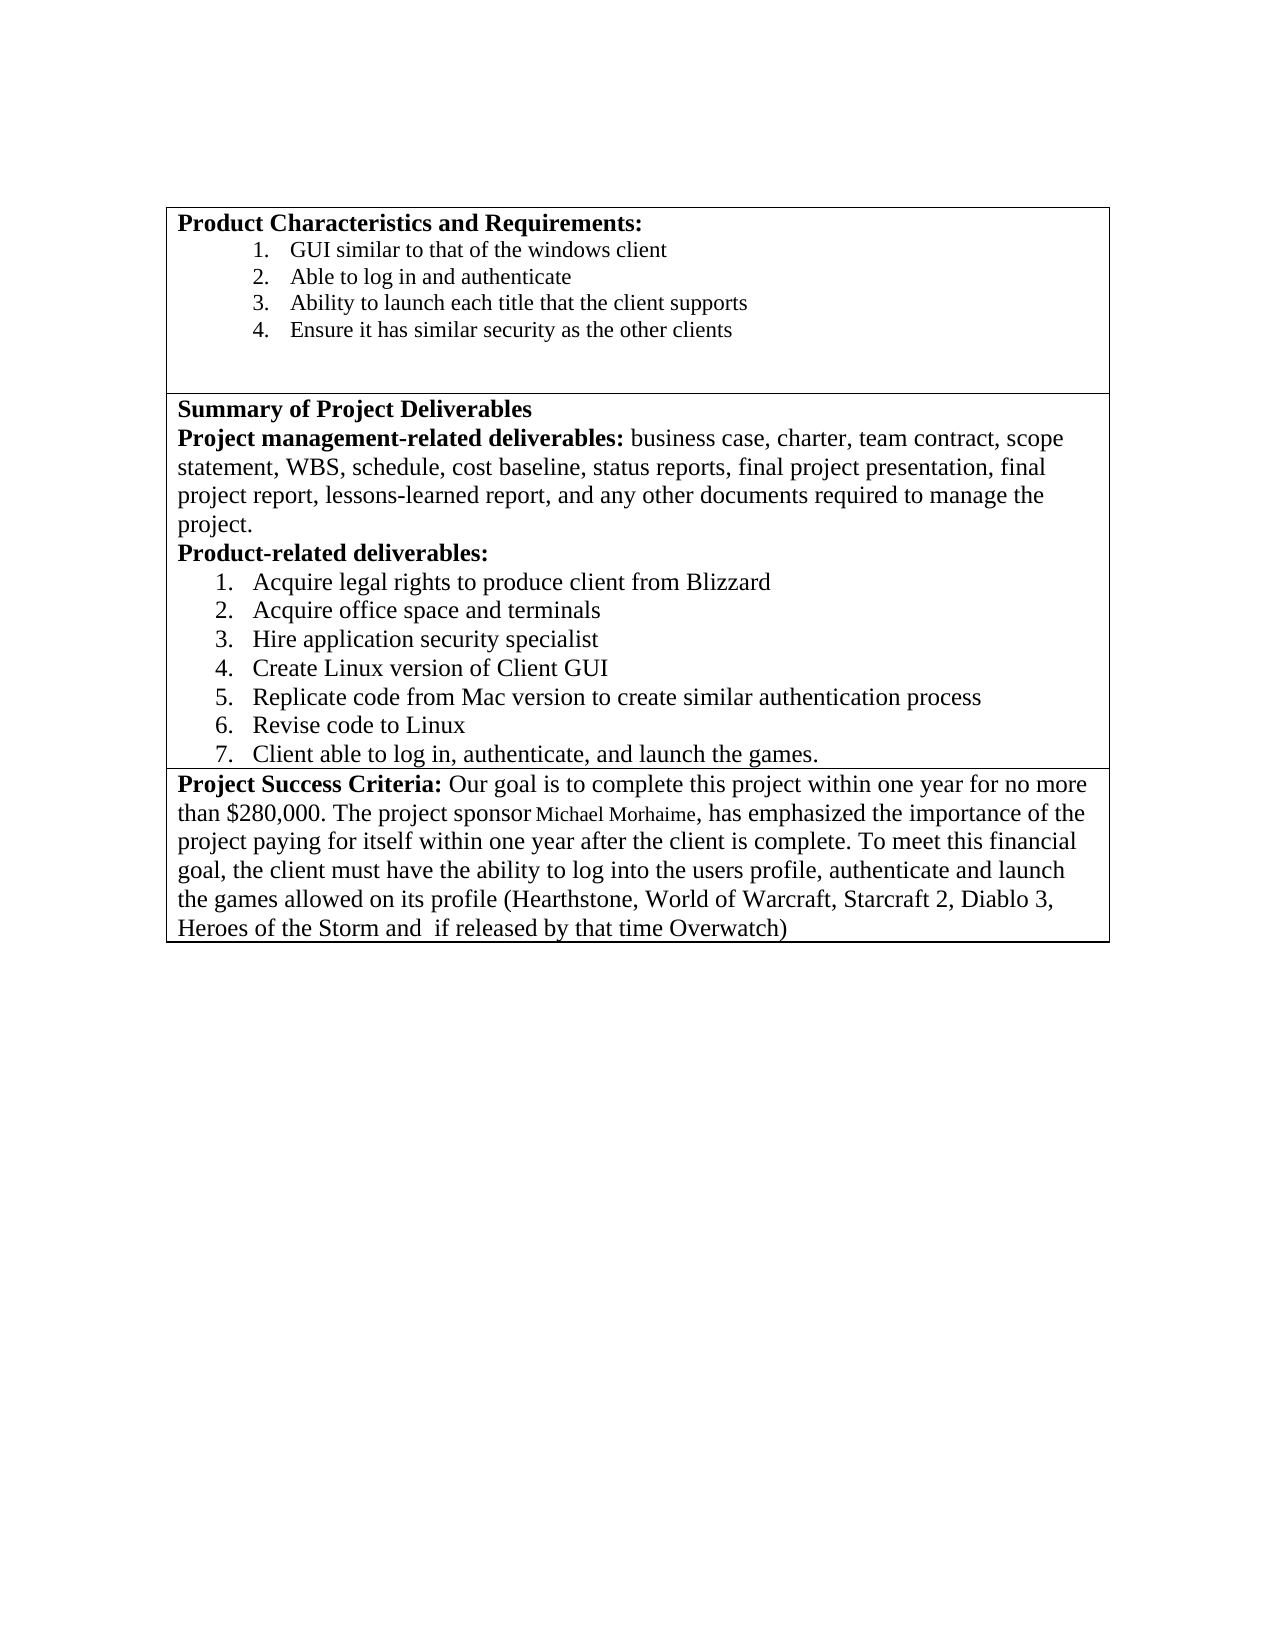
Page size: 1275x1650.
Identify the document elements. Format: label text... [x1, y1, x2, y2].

table_cell Summary of Project Deliverables Project management-related deliverables: business case, charter, team contract, scope statement, WBS, schedule, cost baseline, status reports, final project presentation, final project report, lessons-learned report, and any other documents required to manage the project. Product-related deliverables: Acquire legal rights to produce client from Blizzard Acquire office space and terminals Hire application security specialist Create Linux version of Client GUI Replicate code from Mac version to create similar authentication process Revise code to Linux Client able to log in, authenticate, and launch the games. [167, 394, 1109, 768]
table_cell Product Characteristics and Requirements: GUI similar to that of the windows client Able to log in and authenticate Ability to launch each title that the client supports Ensure it has similar security as the other clients [167, 208, 1109, 393]
table_cell Project Success Criteria: Our goal is to complete this project within one year for no more than $280,000. The project sponsor Michael Morhaime, has emphasized the importance of the project paying for itself within one year after the client is complete. To meet this financial goal, the client must have the ability to log into the users profile, authenticate and launch the games allowed on its profile (Hearthstone, World of Warcraft, Starcraft 2, Diablo 3, Heroes of the Storm and if released by that time Overwatch) [167, 769, 1109, 941]
